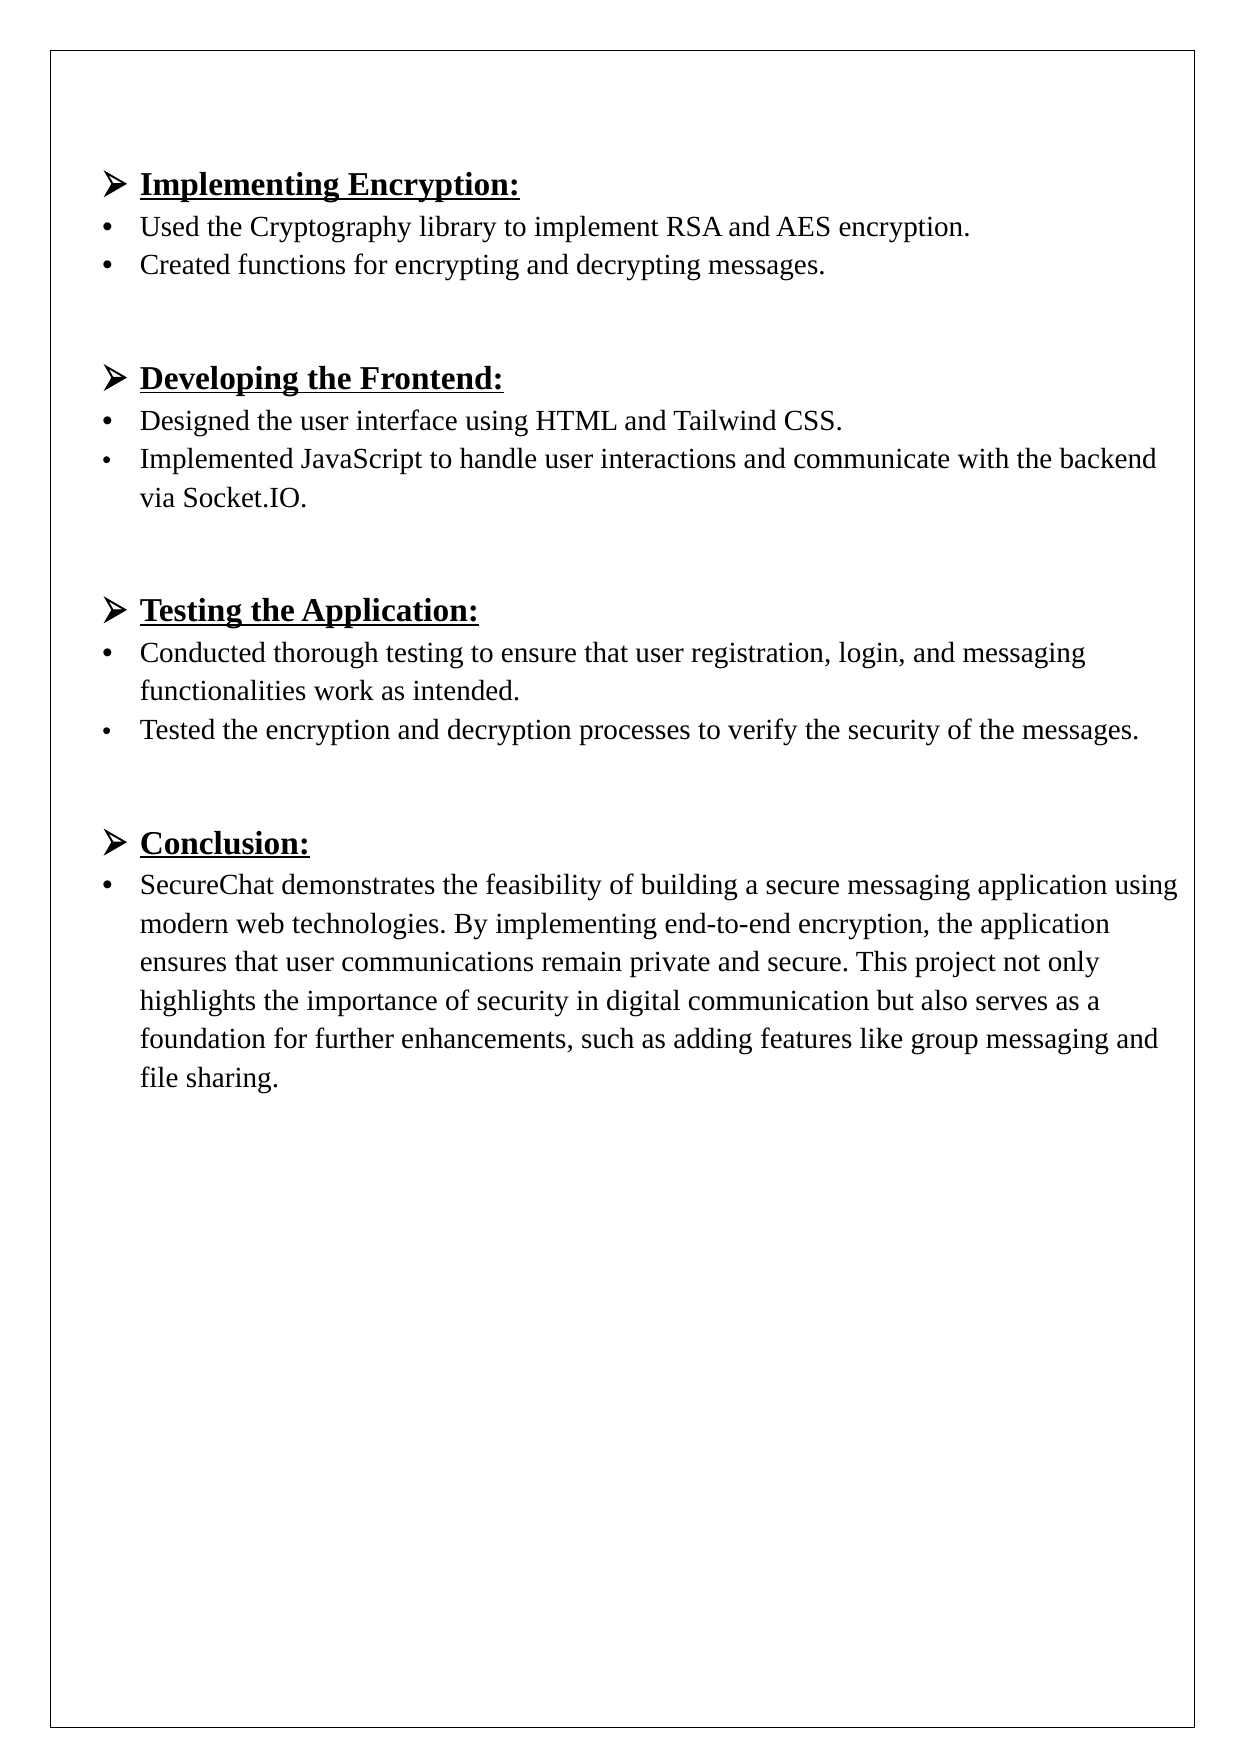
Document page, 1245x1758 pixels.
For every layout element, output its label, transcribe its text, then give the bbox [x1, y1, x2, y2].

list Tested the encryption and decryption processes to verify the security of the messages. [102, 712, 1193, 746]
list Used the Cryptography library to implement RSA and AES encryption. [102, 209, 1193, 242]
list Implemented JavaScript to handle user interactions and communicate with the backend via Socket.IO. [102, 441, 1193, 513]
list Created functions for encrypting and decrypting messages. [102, 247, 1193, 281]
list Conducted thorough testing to ensure that user registration, login, and messaging functionalities work as intended. [102, 635, 1193, 707]
list Conclusion: [102, 823, 1193, 861]
list SecureChat demonstrates the feasibility of building a secure messaging application using modern web technologies. By implementing end-to-end encryption, the application ensures that user communications remain private and secure. This project not only highlights the importance of security in digital communication but also serves as a foundation for further enhancements, such as adding features like group messaging and file sharing. [102, 867, 1193, 1093]
list Designed the user interface using HTML and Tailwind CSS. [102, 402, 1193, 436]
list Developing the Frontend: [102, 358, 1193, 397]
list Testing the Application: [102, 591, 1193, 629]
list Implementing Encryption: [102, 164, 1193, 203]
